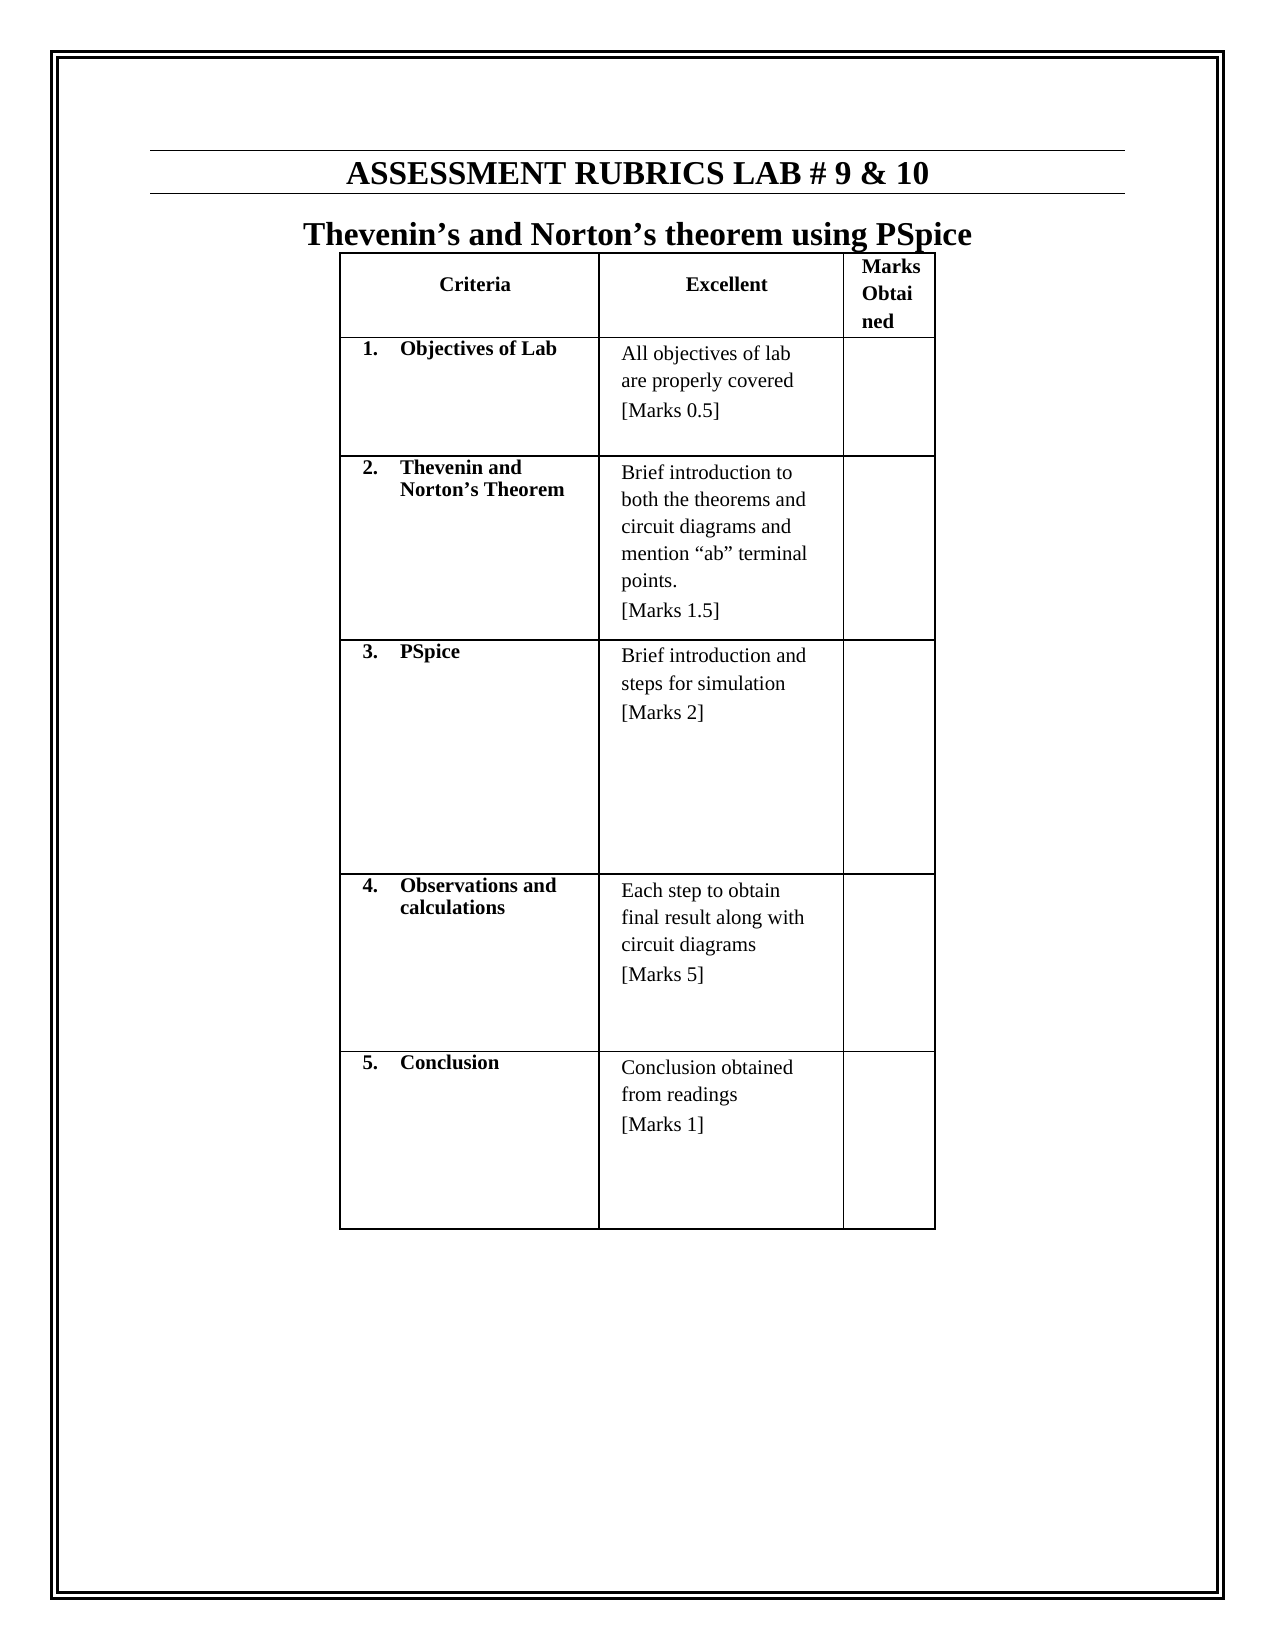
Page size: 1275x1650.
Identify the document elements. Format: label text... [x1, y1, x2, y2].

text Thevenin’s and Norton’s theorem using PSpice [150, 214, 1125, 252]
text ASSESSMENT RUBRICS LAB # 9 & 10 [150, 151, 1125, 193]
table_cell [844, 457, 934, 639]
table_cell All objectives of lab are properly covered [Marks 0.5] [600, 338, 843, 455]
table_cell Objectives of Lab [341, 338, 598, 455]
table_cell [844, 641, 934, 873]
table_cell [844, 338, 934, 455]
table_cell Conclusion [341, 1052, 598, 1228]
table_cell Brief introduction to both the theorems and circuit diagrams and mention “ab” terminal points. [Marks 1.5] [600, 457, 843, 639]
table_cell Conclusion obtained from readings [Marks 1] [600, 1052, 843, 1228]
table_cell Observations and calculations [341, 875, 598, 1051]
table_cell [844, 1052, 934, 1228]
table_cell Brief introduction and steps for simulation [Marks 2] [600, 641, 843, 873]
table_cell Thevenin and Norton’s Theorem [341, 457, 598, 639]
table_header Marks Obtained [844, 254, 934, 337]
table_cell [844, 875, 934, 1051]
table_header Criteria [341, 254, 598, 337]
table_cell PSpice [341, 641, 598, 873]
table_cell Each step to obtain final result along with circuit diagrams [Marks 5] [600, 875, 843, 1051]
table_header Excellent [600, 254, 843, 337]
